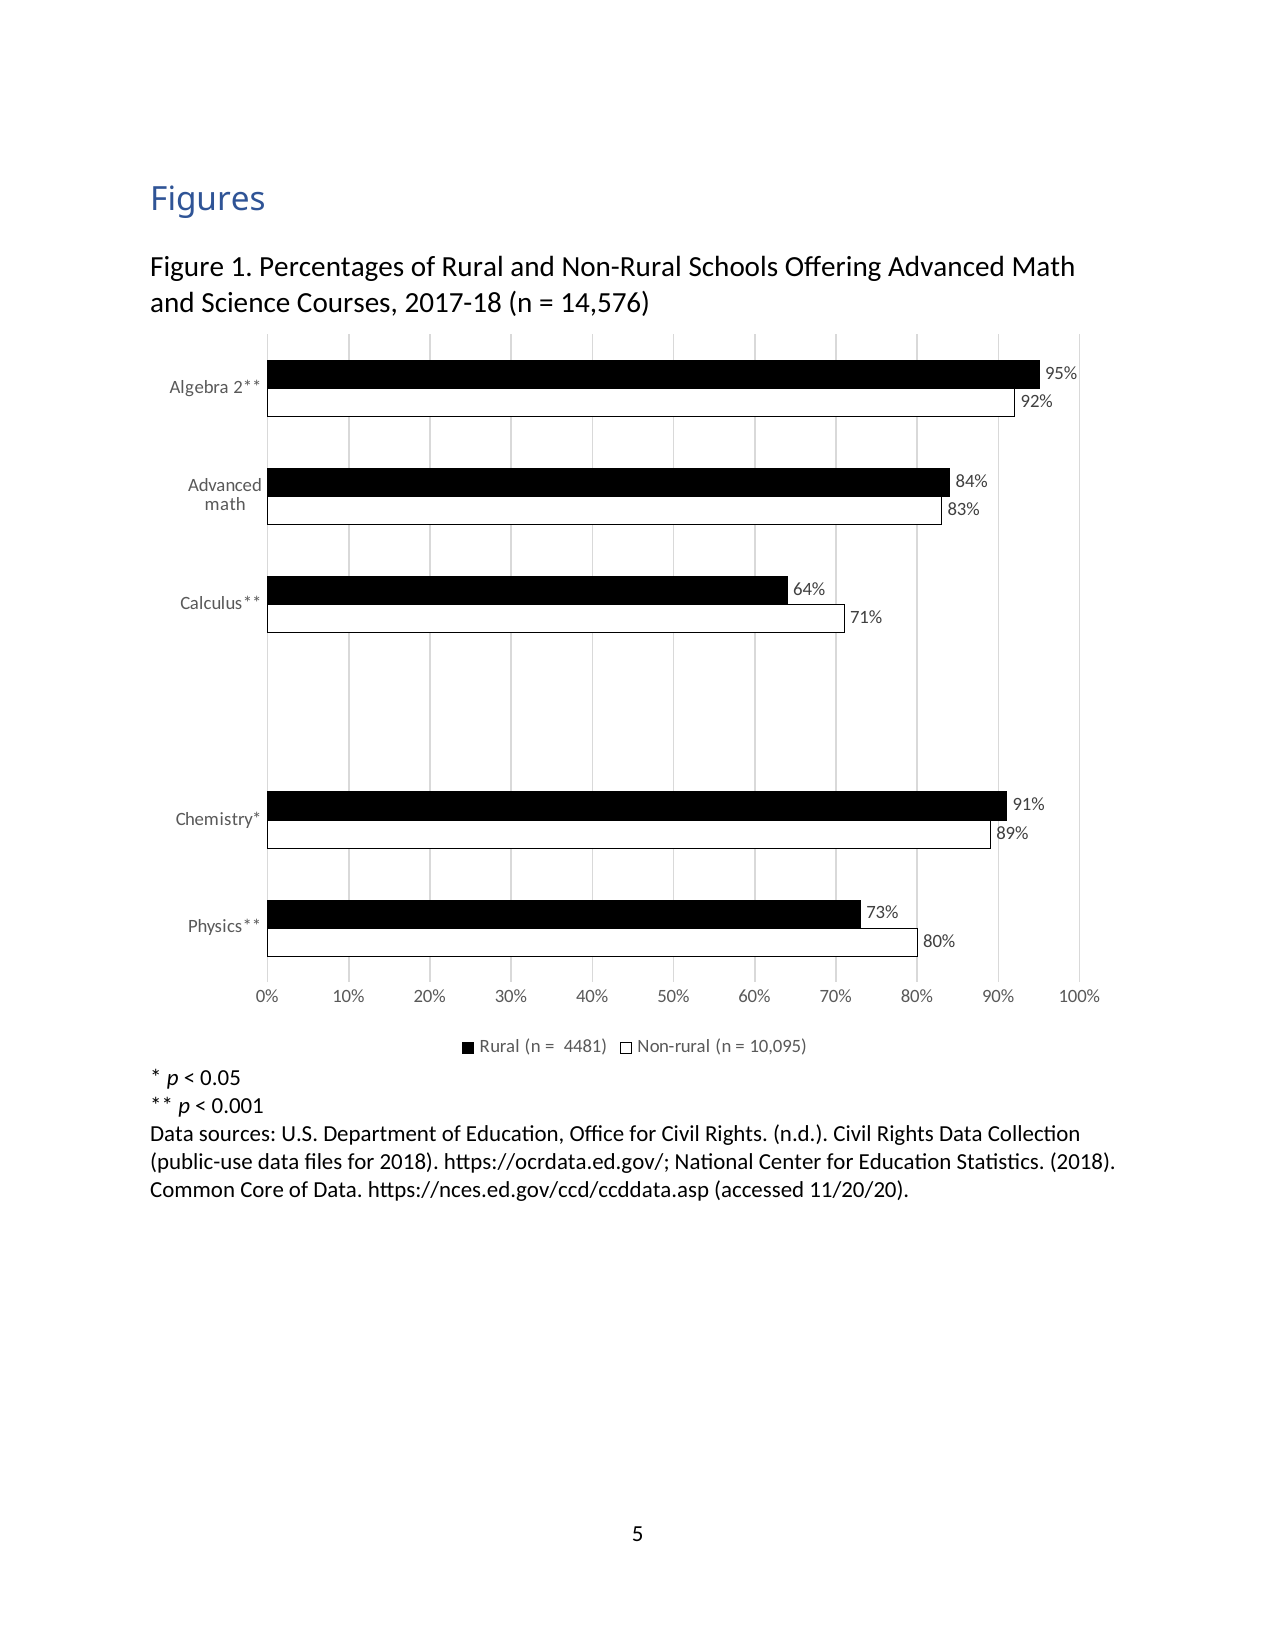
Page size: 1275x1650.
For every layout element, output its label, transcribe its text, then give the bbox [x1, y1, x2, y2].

text Data sources: U.S. Department of Education, Office for Civil Rights. (n.d.). Civil Rights Data Collection (public-use data files for 2018). https://ocrdata.ed.gov/; National Center for Education Statistics. (2018). Common Core of Data. https://nces.ed.gov/ccd/ccddata.asp (accessed 11/20/20). [150, 1119, 1125, 1203]
text ** p < 0.001 [150, 1091, 1125, 1119]
subtitle Figures [150, 175, 1125, 220]
text Figure 1. Percentages of Rural and Non-Rural Schools Offering Advanced Math and Science Courses, 2017-18 (n = 14,576) [150, 248, 1125, 1063]
text * p < 0.05 [150, 1063, 1125, 1091]
